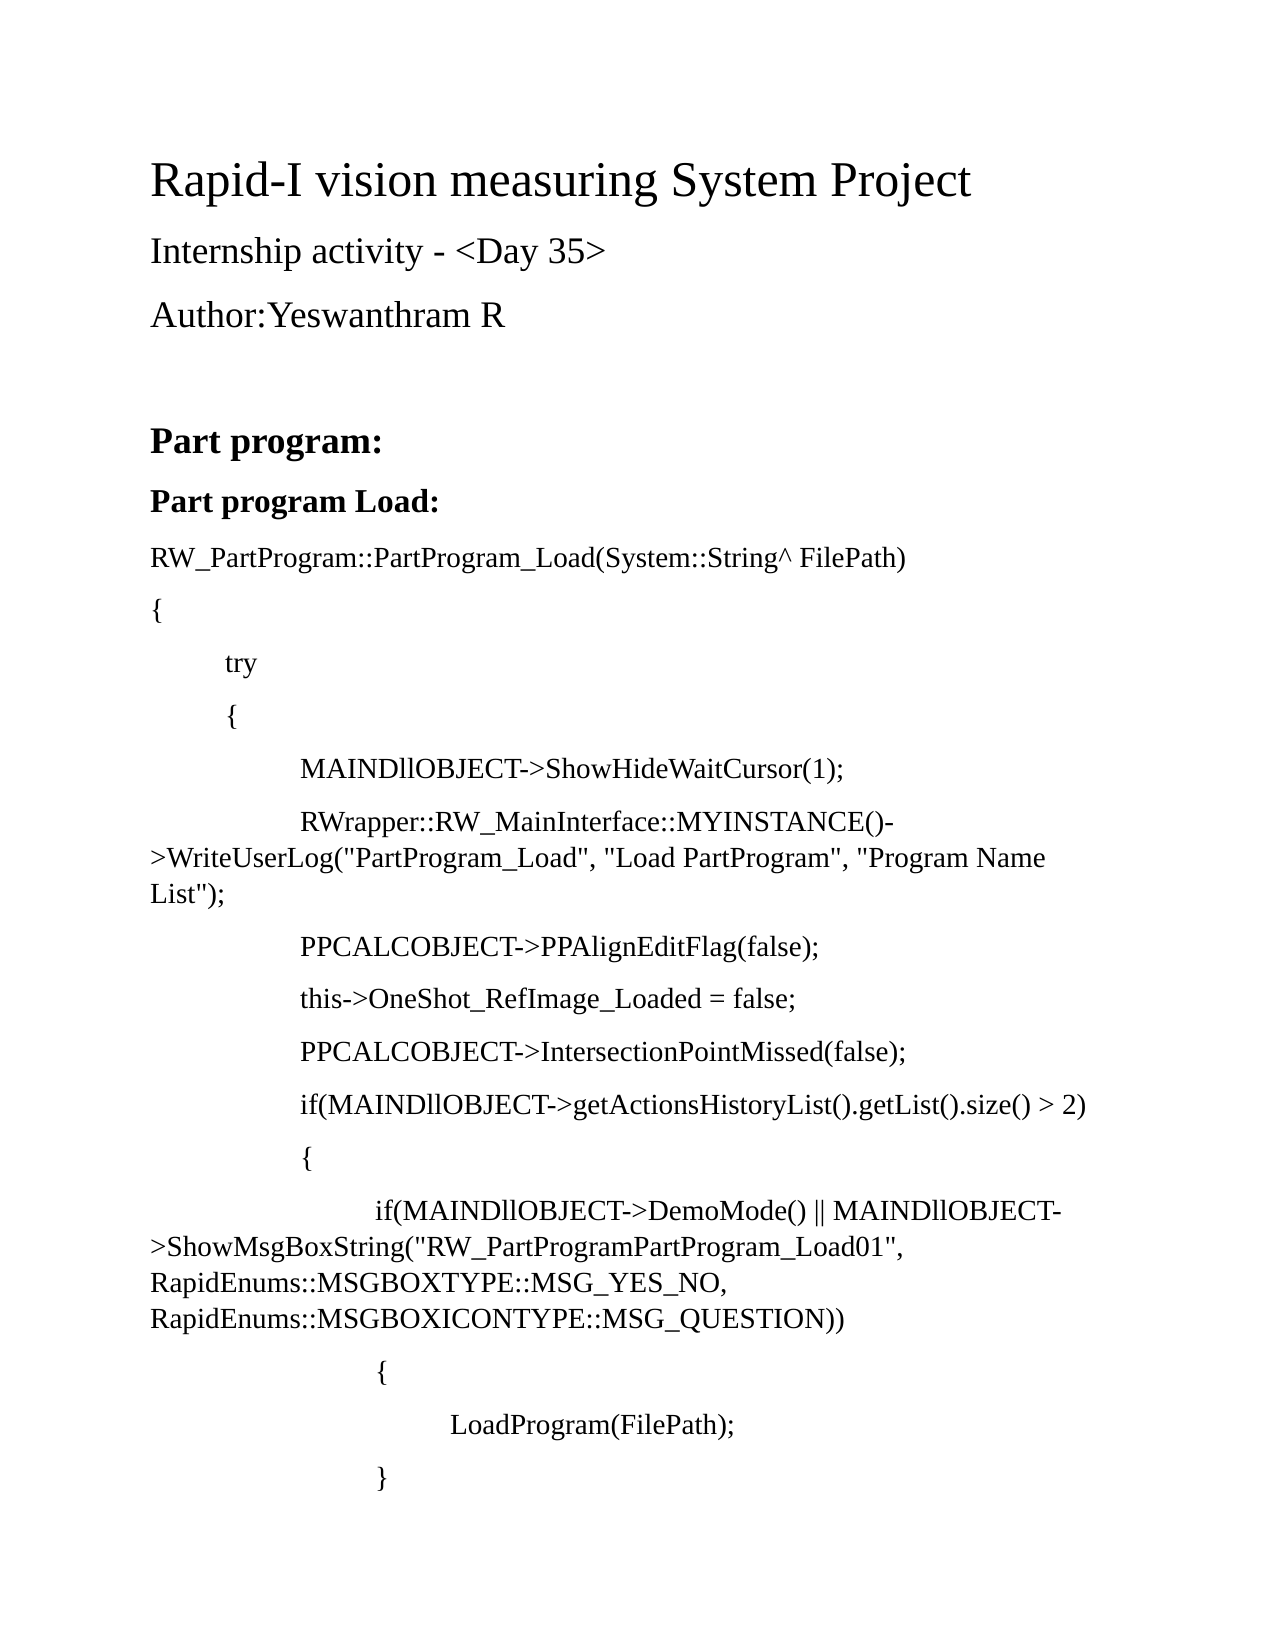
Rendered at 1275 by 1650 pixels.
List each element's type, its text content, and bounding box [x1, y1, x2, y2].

text { [150, 1354, 1125, 1388]
text { [150, 592, 1125, 626]
text PPCALCOBJECT->PPAlignEditFlag(false); [150, 929, 1125, 962]
text try [150, 645, 1125, 679]
text Part program Load: [150, 482, 1125, 520]
text LoadProgram(FilePath); [150, 1407, 1125, 1441]
text Internship activity - <Day 35> [150, 229, 1125, 272]
text MAINDllOBJECT->ShowHideWaitCursor(1); [150, 751, 1125, 784]
text Rapid-I vision measuring System Project [150, 150, 1125, 207]
text if(MAINDllOBJECT->DemoMode() || MAINDllOBJECT->ShowMsgBoxString("RW_PartProgramPartProgram_Load01", RapidEnums::MSGBOXTYPE::MSG_YES_NO, RapidEnums::MSGBOXICONTYPE::MSG_QUESTION)) [150, 1193, 1125, 1335]
text this->OneShot_RefImage_Loaded = false; [150, 982, 1125, 1015]
text RW_PartProgram::PartProgram_Load(System::String^ FilePath) [150, 540, 1125, 573]
text Part program: [150, 418, 1125, 462]
text { [150, 698, 1125, 732]
text { [150, 1140, 1125, 1174]
text if(MAINDllOBJECT->getActionsHistoryList().getList().size() > 2) [150, 1087, 1125, 1121]
text Author:Yeswanthram R [150, 292, 1125, 335]
text PPCALCOBJECT->IntersectionPointMissed(false); [150, 1034, 1125, 1068]
text RWrapper::RW_MainInterface::MYINSTANCE()->WriteUserLog("PartProgram_Load", "Load PartProgram", "Program Name List"); [150, 804, 1125, 909]
text } [150, 1460, 1125, 1493]
